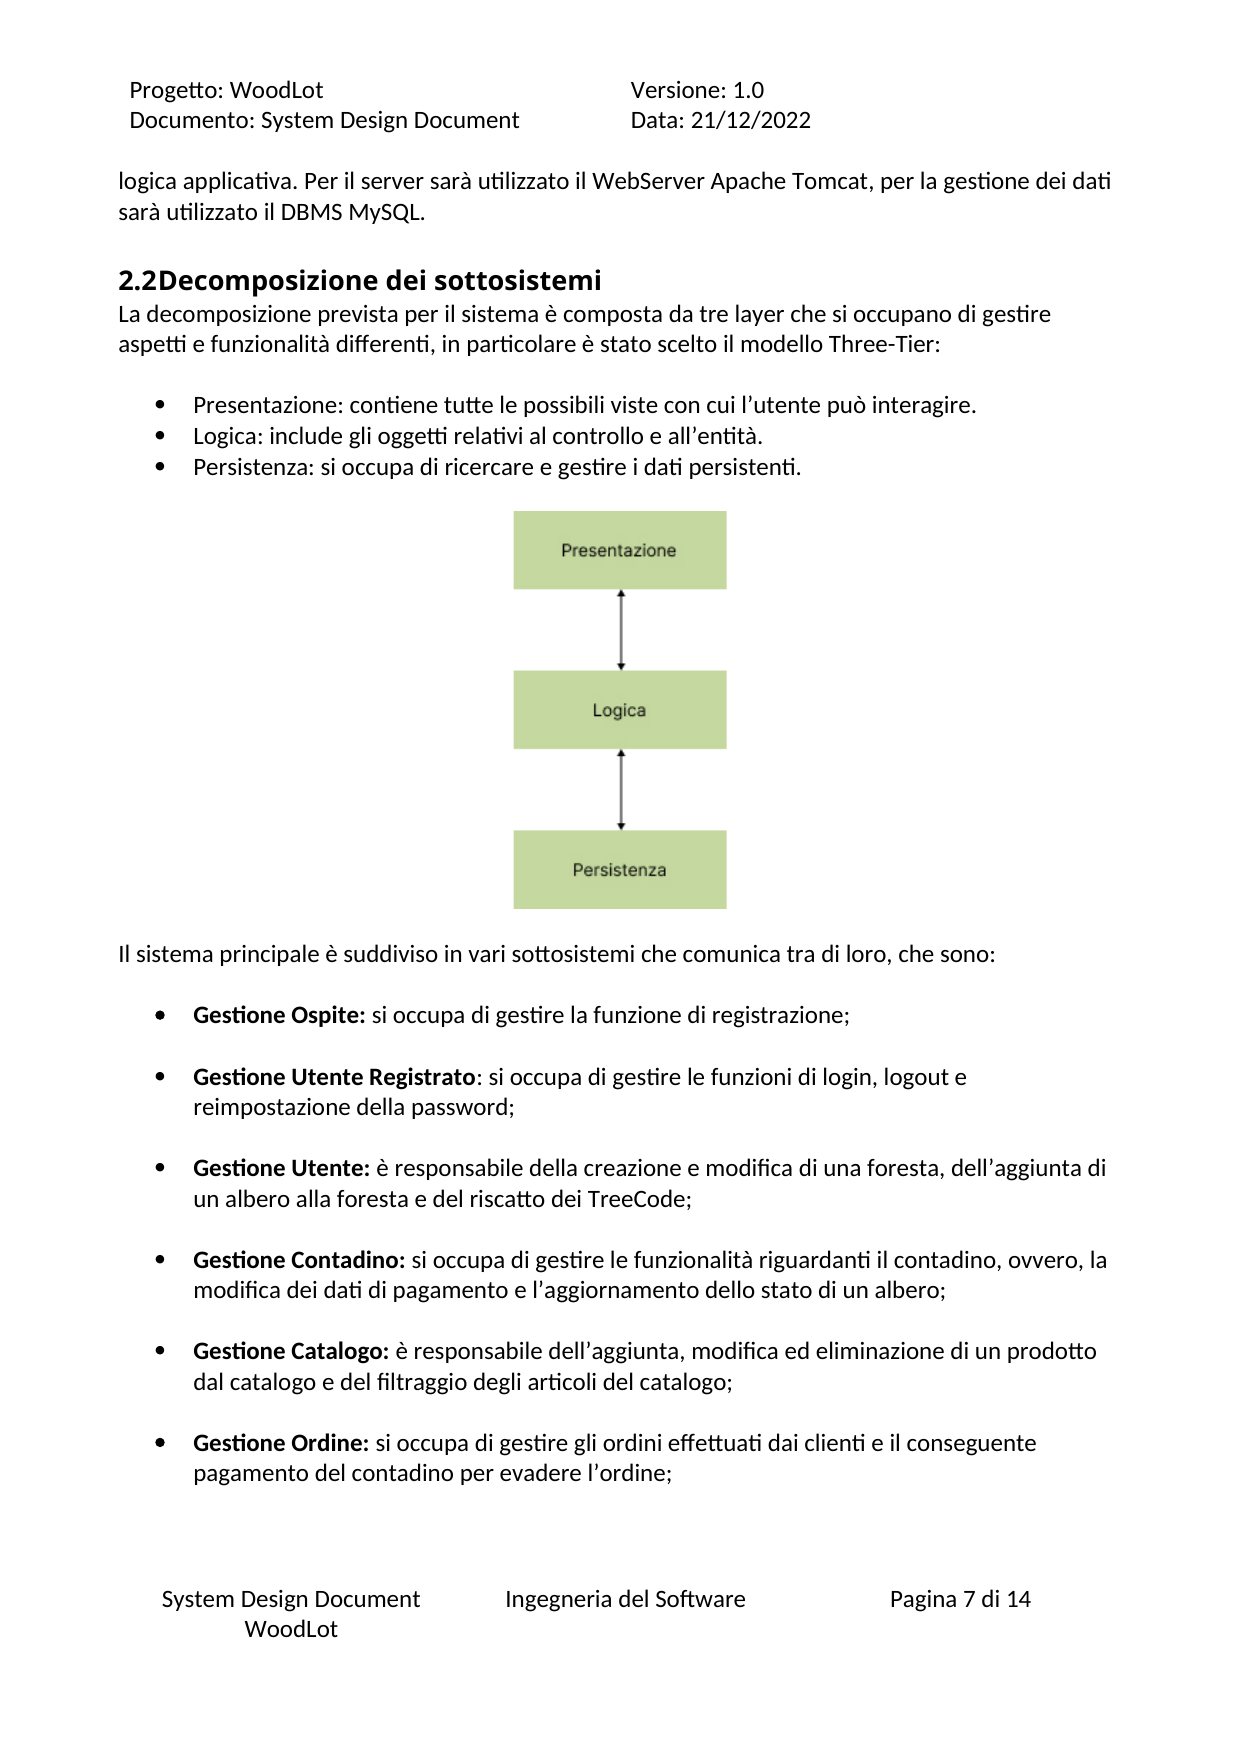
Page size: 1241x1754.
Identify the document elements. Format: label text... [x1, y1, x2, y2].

list Gestione Utente: è responsabile della creazione e modifica di una foresta, dell’aggiunta di un albero alla foresta e del riscatto dei TreeCode; [156, 1152, 1122, 1213]
list Gestione Ospite: si occupa di gestire la funzione di registrazione; [156, 1000, 1122, 1030]
text Il sistema principale è suddiviso in vari sottosistemi che comunica tra di loro, che sono: [118, 939, 1122, 969]
list Gestione Catalogo: è responsabile dell’aggiunta, modifica ed eliminazione di un prodotto dal catalogo e del filtraggio degli articoli del catalogo; [156, 1335, 1122, 1396]
list Logica: include gli oggetti relativi al controllo e all’entità. [156, 420, 1122, 451]
subtitle Decomposizione dei sottosistemi [118, 261, 1122, 298]
list Gestione Contadino: si occupa di gestire le funzionalità riguardanti il contadino, ovvero, la modifica dei dati di pagamento e l’aggiornamento dello stato di un albero; [156, 1244, 1122, 1305]
list Persistenza: si occupa di ricercare e gestire i dati persistenti. [156, 451, 1122, 481]
text La decomposizione prevista per il sistema è composta da tre layer che si occupano di gestire aspetti e funzionalità differenti, in particolare è stato scelto il modello Three-Tier: [118, 298, 1122, 359]
list Gestione Utente Registrato: si occupa di gestire le funzioni di login, logout e reimpostazione della password; [156, 1061, 1122, 1122]
list Gestione Ordine: si occupa di gestire gli ordini effettuati dai clienti e il conseguente pagamento del contadino per evadere l’ordine; [156, 1427, 1122, 1488]
list Presentazione: contiene tutte le possibili viste con cui l’utente può interagire. [156, 389, 1122, 420]
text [118, 165, 1122, 226]
picture [513, 511, 727, 909]
